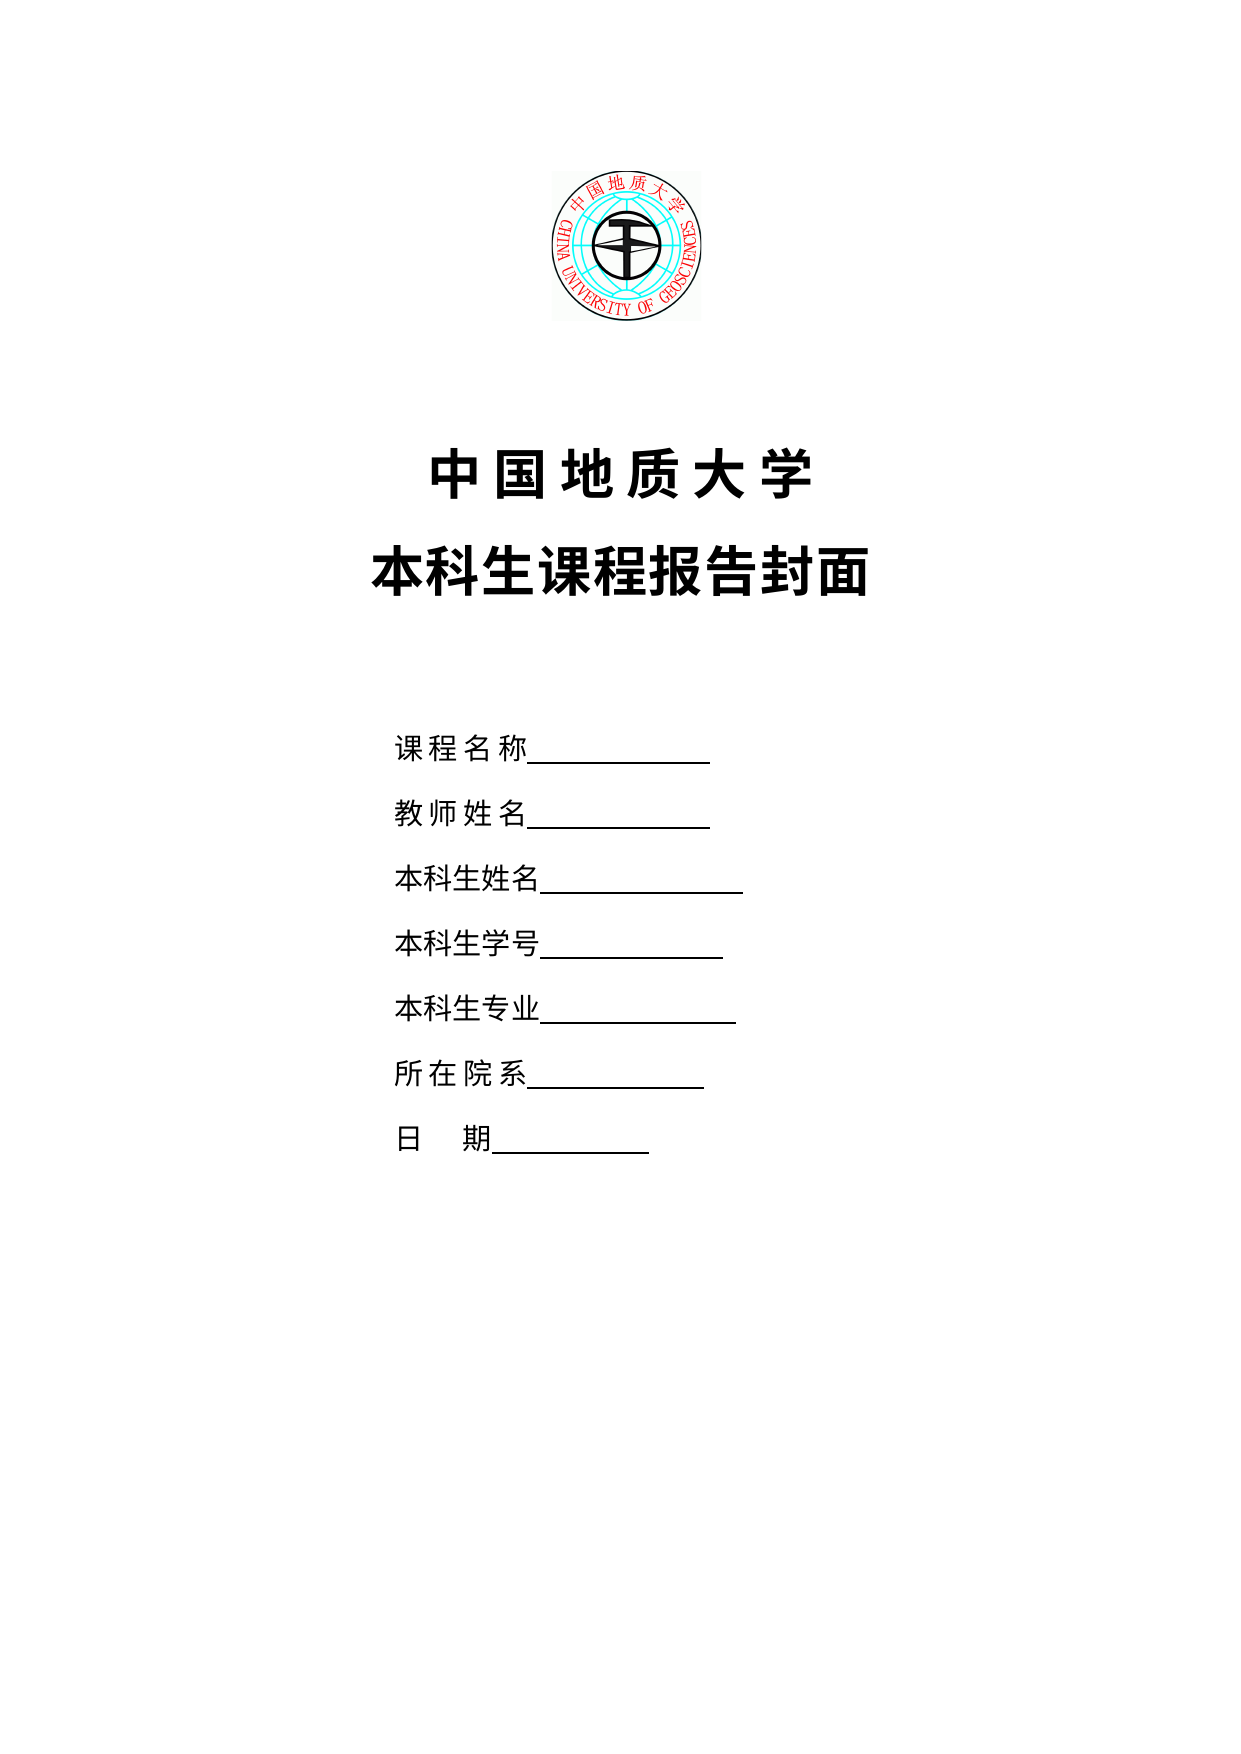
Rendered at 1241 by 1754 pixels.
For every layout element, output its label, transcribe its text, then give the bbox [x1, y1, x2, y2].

text 本科生课程报告封面 [187, 519, 1053, 617]
text 教师姓名 [394, 779, 1053, 844]
text 日 期 [394, 1104, 1053, 1169]
text 所在院系 [394, 1039, 939, 1104]
text 本科生姓名 [394, 844, 939, 909]
picture [551, 171, 702, 321]
text 课程名称 [394, 714, 1053, 779]
text 中 国 地 质 大 学 [187, 422, 1053, 519]
text 本科生学号 [394, 909, 939, 974]
text 本科生专业 [394, 974, 939, 1039]
